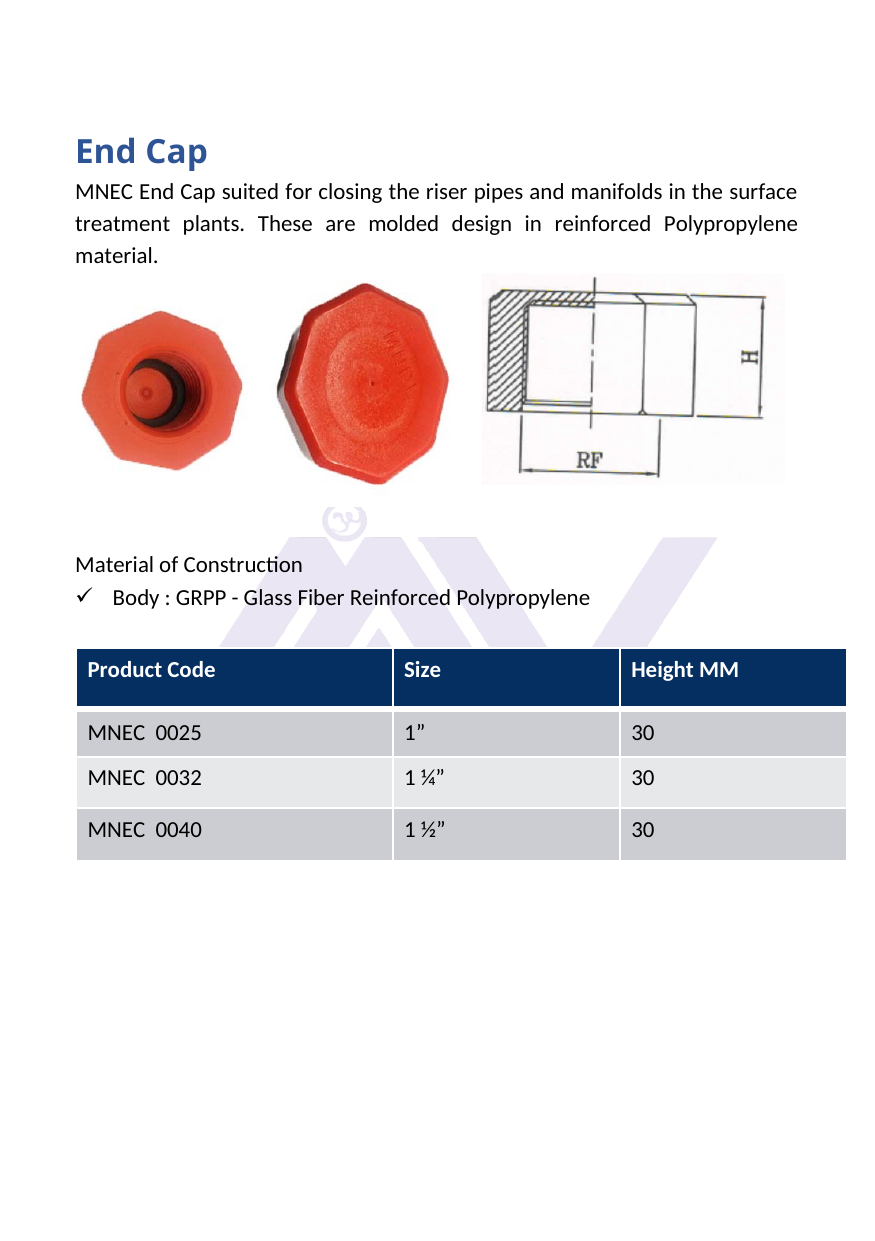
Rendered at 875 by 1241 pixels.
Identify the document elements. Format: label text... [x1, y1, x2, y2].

table_header Height MM [621, 649, 846, 706]
table_cell 30 [621, 809, 846, 860]
table_cell MNEC 0025 [77, 712, 392, 756]
picture [481, 273, 786, 485]
table_header Product Code [77, 649, 392, 706]
table_cell 30 [621, 712, 846, 756]
table_cell 1 ½” [394, 809, 619, 860]
list Body : GRPP - Glass Fiber Reinforced Polypropylene [75, 583, 799, 611]
table_cell MNEC 0040 [77, 809, 392, 860]
table_cell MNEC 0032 [77, 758, 392, 807]
text Material of Construction [75, 551, 799, 578]
table_cell 30 [621, 758, 846, 807]
subtitle End Cap [75, 128, 799, 173]
table_cell 1” [394, 712, 619, 756]
picture [75, 274, 463, 507]
table_cell 1 ¼” [394, 758, 619, 807]
text MNEC End Cap suited for closing the riser pipes and manifolds in the surface treatment plants. These are molded design in reinforced Polypropylene material. [75, 177, 799, 269]
table_header Size [394, 649, 619, 706]
